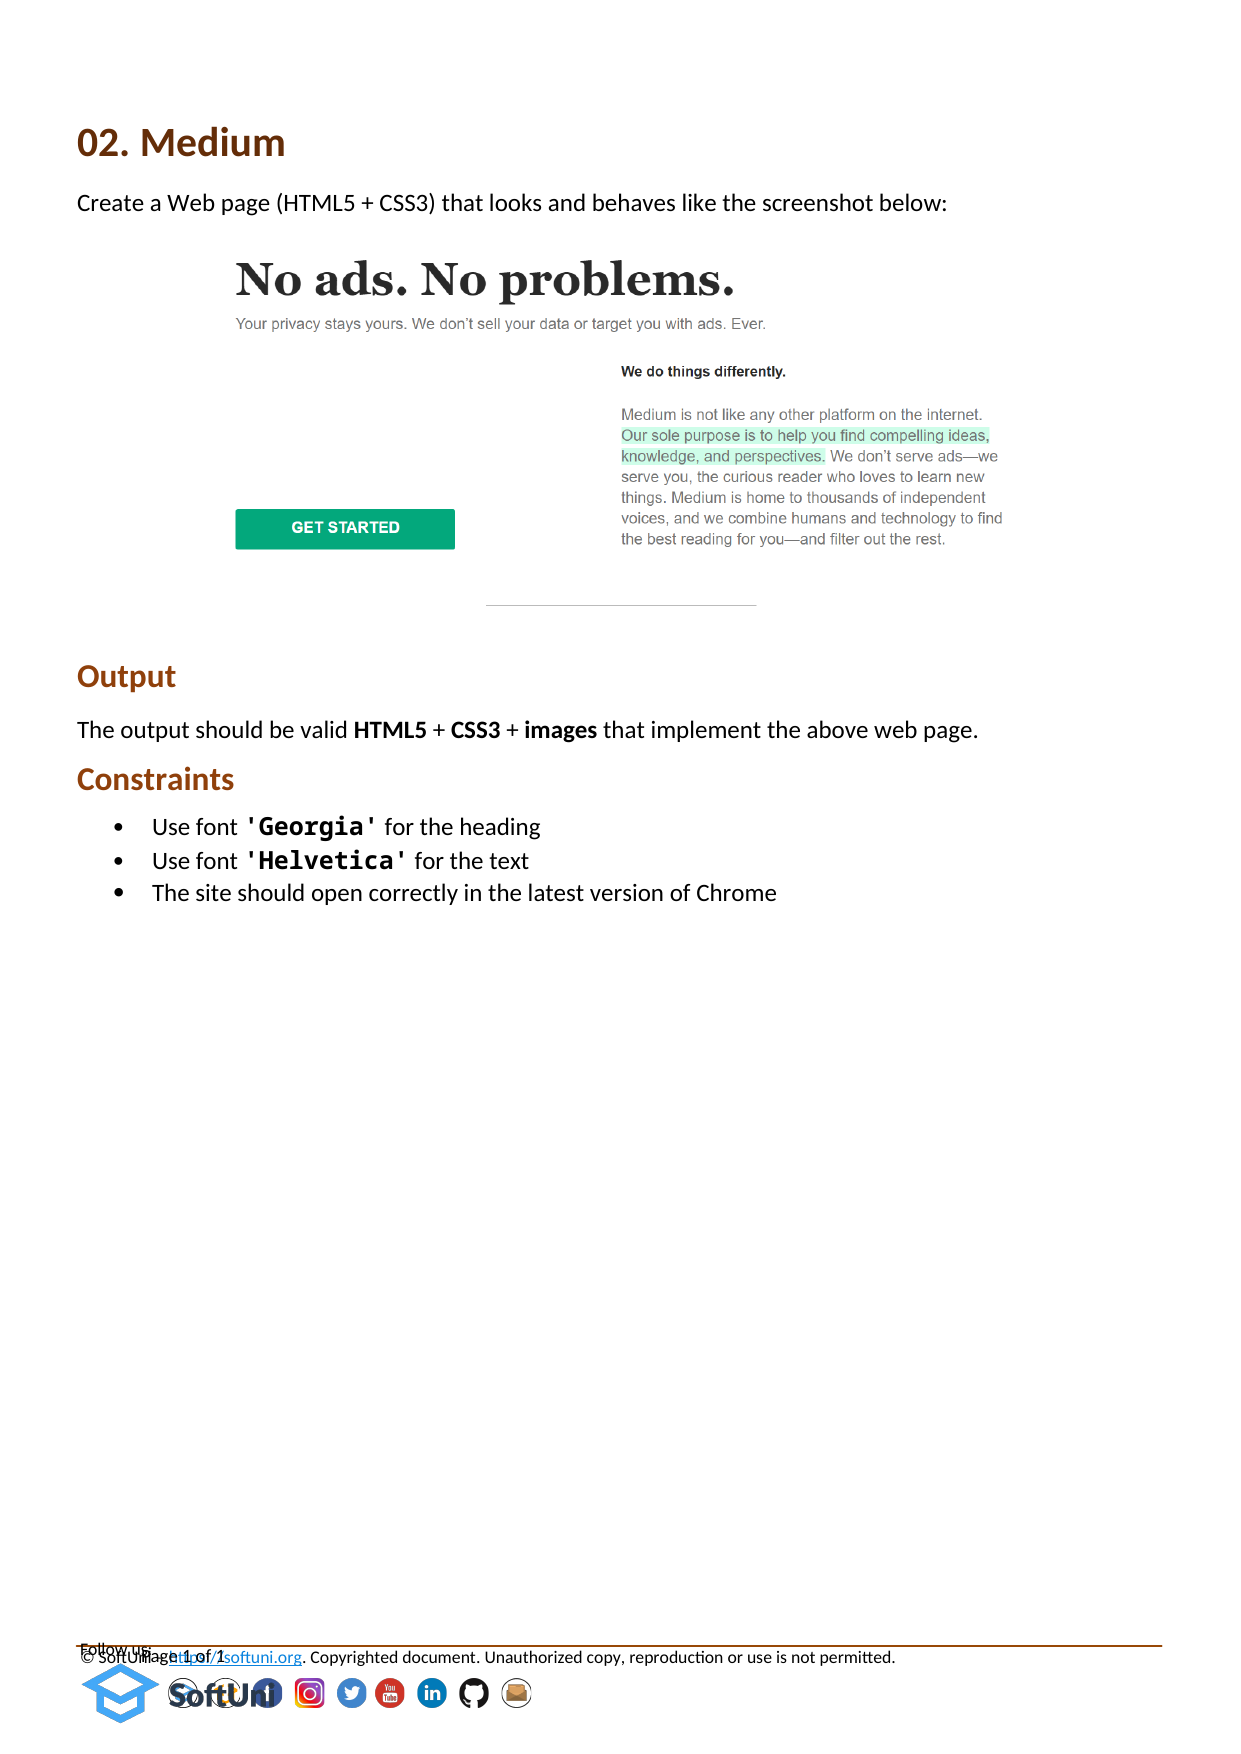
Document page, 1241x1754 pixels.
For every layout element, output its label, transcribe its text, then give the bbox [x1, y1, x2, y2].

list Use font 'Georgia' for the heading [114, 808, 1163, 843]
picture [75, 1658, 283, 1729]
picture [337, 1678, 367, 1708]
text Create a Web page (HTML5 + CSS3) that looks and behaves like the screenshot below: [77, 187, 1163, 218]
subtitle Constraints [77, 758, 1163, 798]
picture [375, 1678, 405, 1708]
picture [294, 1678, 325, 1708]
picture [459, 1678, 489, 1708]
picture [417, 1699, 426, 1708]
subtitle Output [77, 655, 1163, 696]
picture [438, 1678, 447, 1687]
picture [76, 230, 1164, 639]
list Use font 'Helvetica' for the text [114, 843, 1163, 877]
picture [431, 1690, 440, 1700]
picture [438, 1699, 447, 1708]
text The output should be valid HTML5 + CSS3 + images that implement the above web page. [77, 714, 1163, 745]
subtitle 02. Medium [77, 116, 1163, 167]
list The site should open correctly in the latest version of Chrome [114, 877, 1163, 907]
picture [417, 1678, 426, 1687]
picture [501, 1678, 532, 1708]
